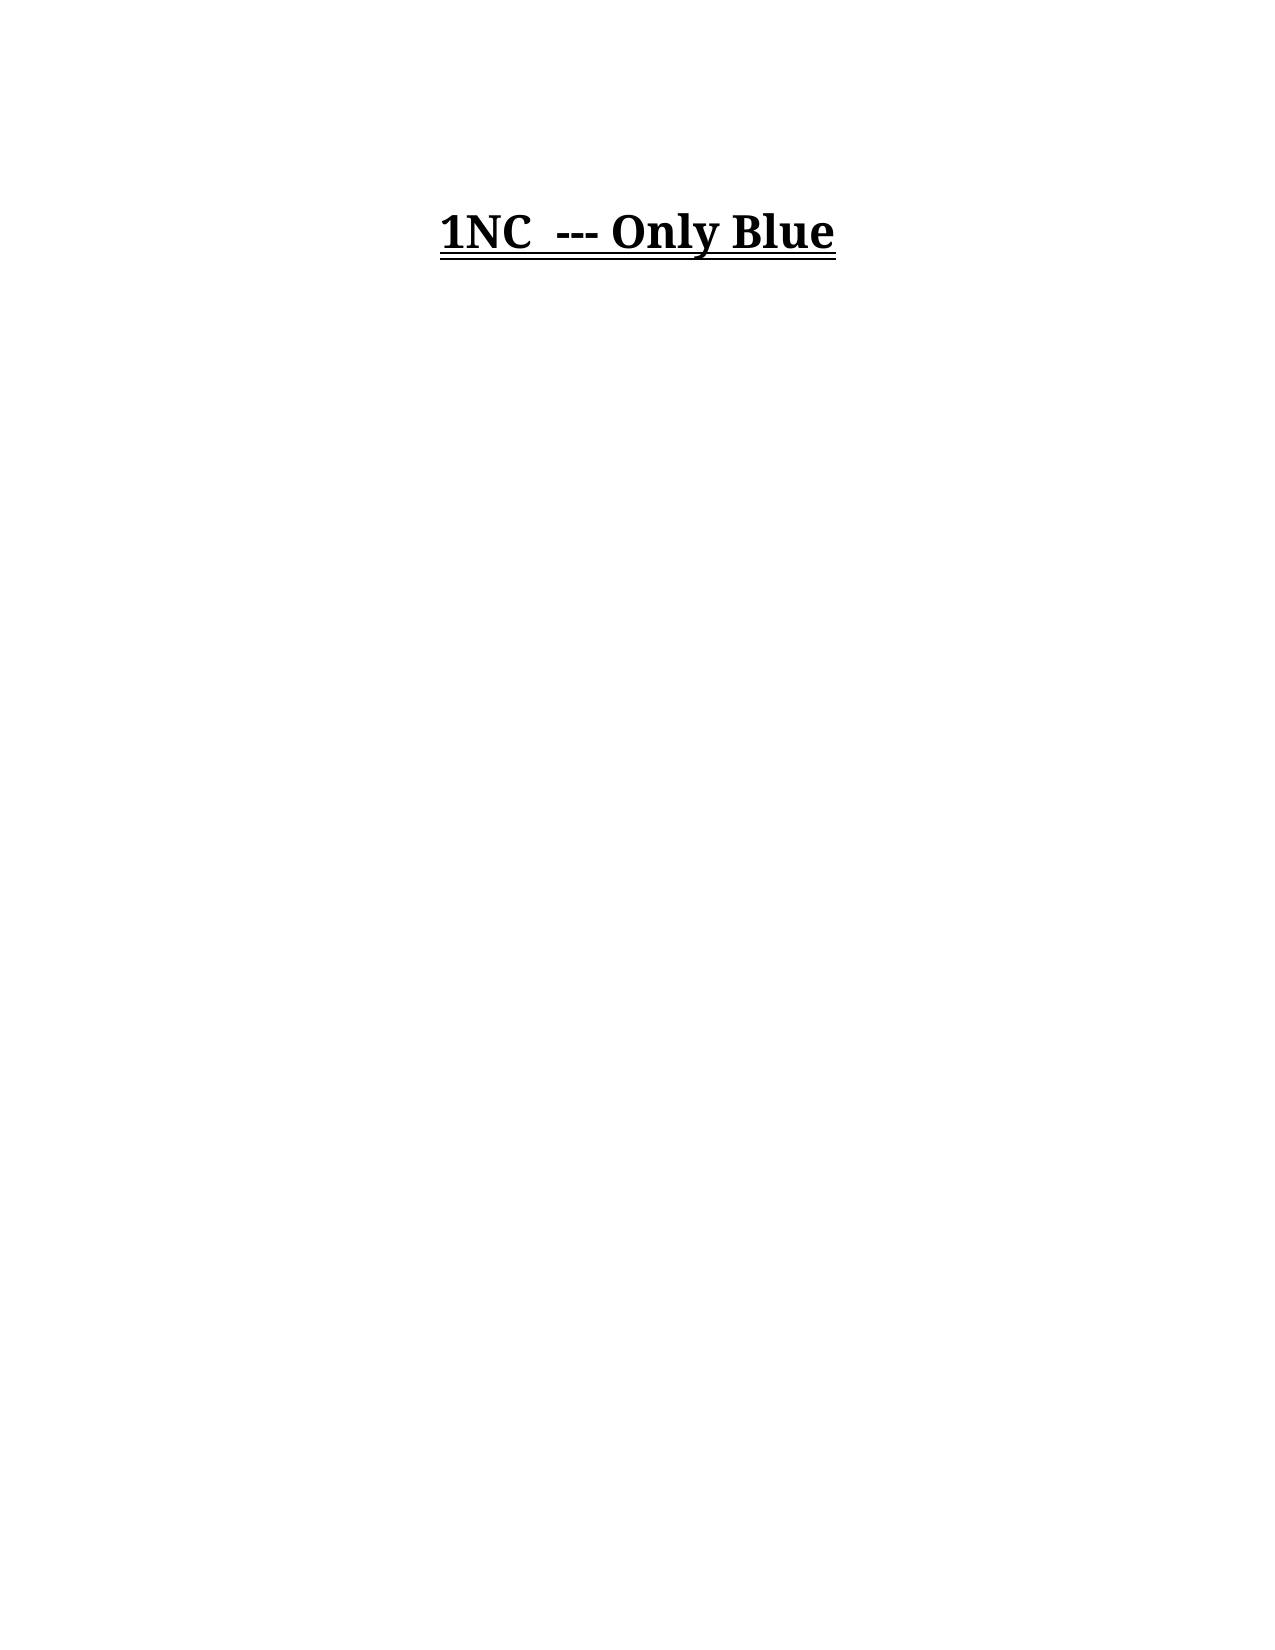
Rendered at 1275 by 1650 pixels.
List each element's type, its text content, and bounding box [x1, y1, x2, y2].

subtitle 1NC --- Only Blue [150, 200, 1125, 262]
